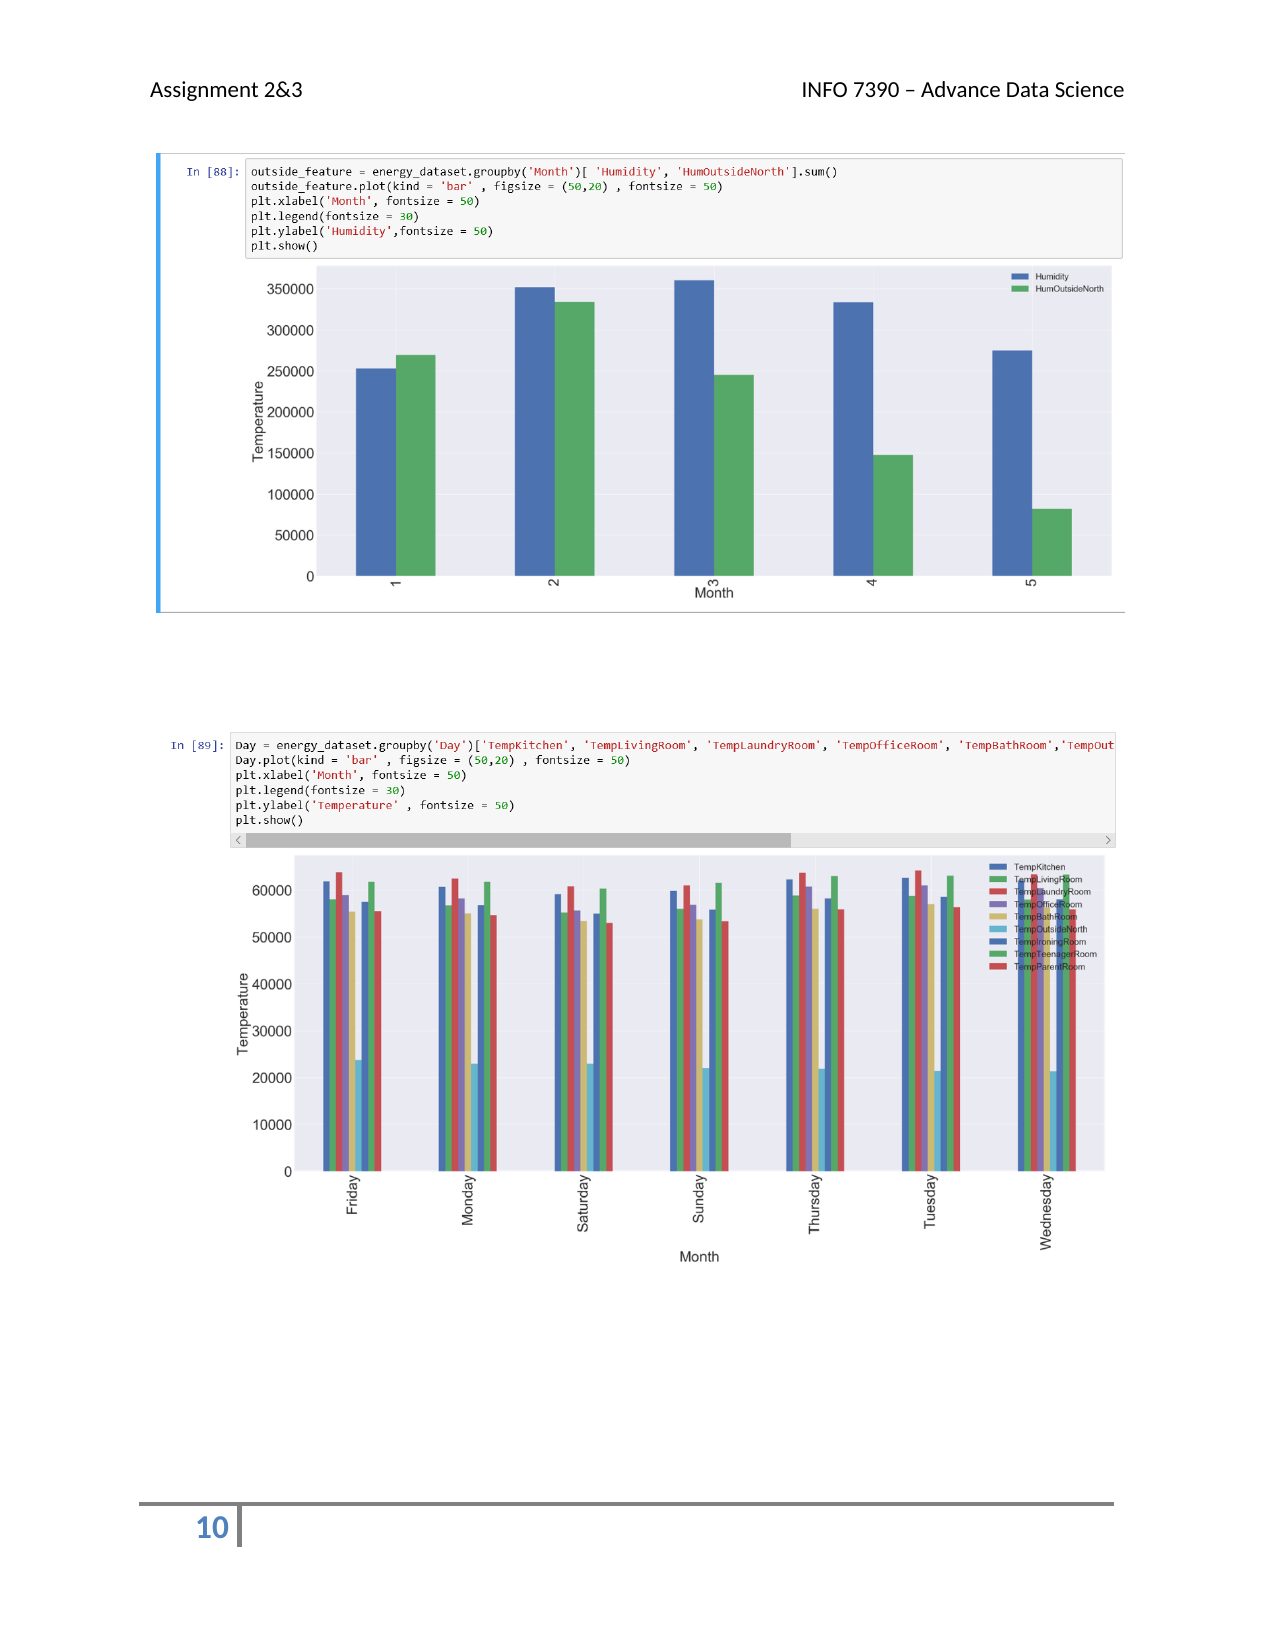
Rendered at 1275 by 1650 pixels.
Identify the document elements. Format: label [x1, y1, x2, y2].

picture [150, 730, 1125, 1264]
picture [150, 150, 1125, 614]
